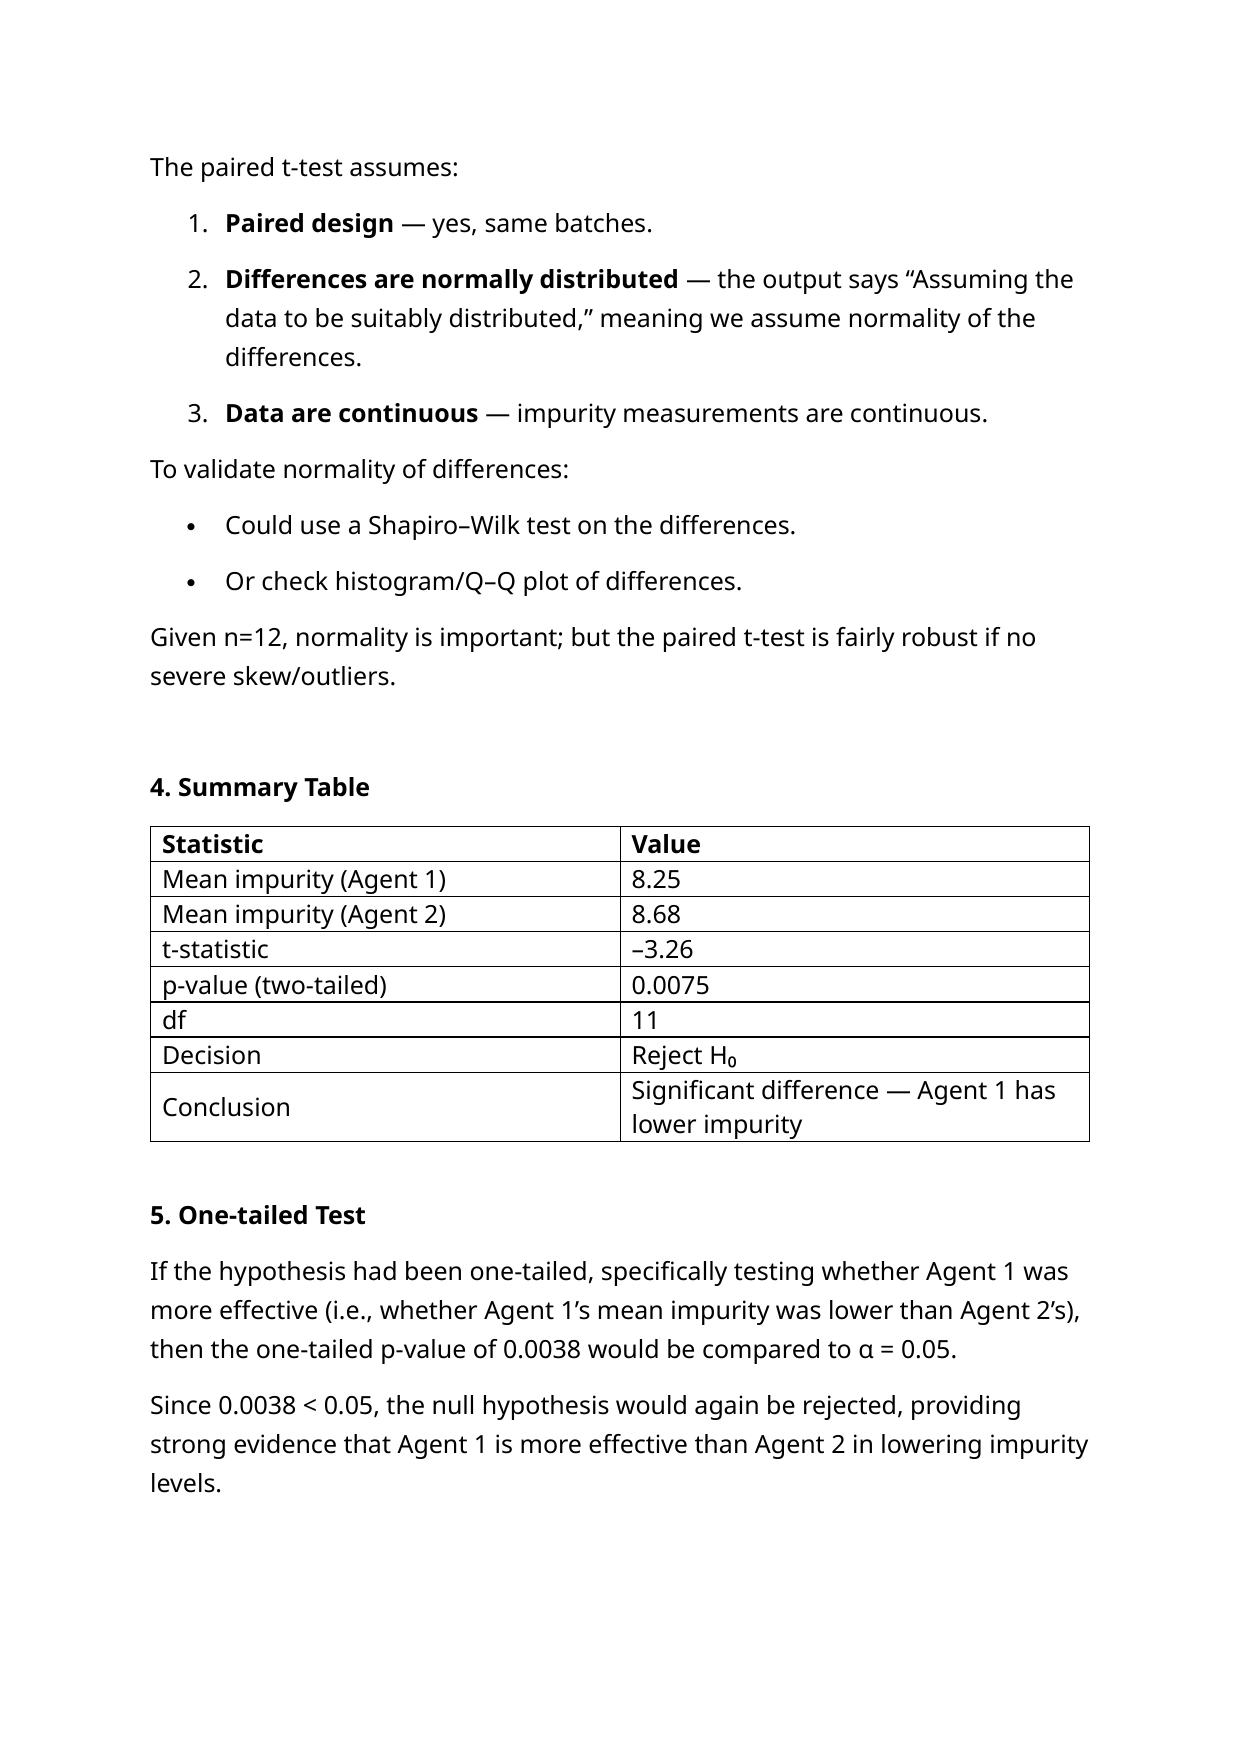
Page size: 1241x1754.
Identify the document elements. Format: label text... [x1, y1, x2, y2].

table_cell Conclusion [151, 1073, 620, 1141]
list Differences are normally distributed — the output says “Assuming the data to be suitably distributed,” meaning we assume normality of the differences. [187, 262, 1090, 374]
table_cell df [151, 1003, 620, 1036]
table_cell 8.25 [621, 862, 1089, 896]
table_cell 11 [621, 1003, 1089, 1036]
text The paired t-test assumes: [150, 150, 1090, 184]
list Or check histogram/Q–Q plot of differences. [187, 563, 1090, 597]
table_cell p-value (two-tailed) [151, 967, 620, 1001]
table_cell 0.0075 [621, 967, 1089, 1001]
text If the hypothesis had been one-tailed, specifically testing whether Agent 1 was more effective (i.e., whether Agent 1’s mean impurity was lower than Agent 2’s), then the one-tailed p-value of 0.0038 would be compared to α = 0.05. [150, 1253, 1090, 1366]
list Could use a Shapiro–Wilk test on the differences. [187, 507, 1090, 542]
table_cell 8.68 [621, 897, 1089, 931]
table_cell Decision [151, 1038, 620, 1072]
text 5. One-tailed Test [150, 1198, 1090, 1232]
text To validate normality of differences: [150, 452, 1090, 486]
table_cell Reject H₀ [621, 1038, 1089, 1072]
text 4. Summary Table [150, 770, 1090, 804]
table_cell Mean impurity (Agent 1) [151, 862, 620, 896]
table_cell Significant difference — Agent 1 has lower impurity [621, 1073, 1089, 1141]
table_header Value [621, 827, 1089, 861]
text Given n=12, normality is important; but the paired t-test is fairly robust if no severe skew/outliers. [150, 619, 1090, 692]
list Paired design — yes, same batches. [187, 206, 1090, 240]
text Since 0.0038 < 0.05, the null hypothesis would again be rejected, providing strong evidence that Agent 1 is more effective than Agent 2 in lowering impurity levels. [150, 1388, 1090, 1500]
table_cell t-statistic [151, 932, 620, 966]
table_cell Mean impurity (Agent 2) [151, 897, 620, 931]
table_cell –3.26 [621, 932, 1089, 966]
list Data are continuous — impurity measurements are continuous. [187, 396, 1090, 430]
table_header Statistic [151, 827, 620, 861]
